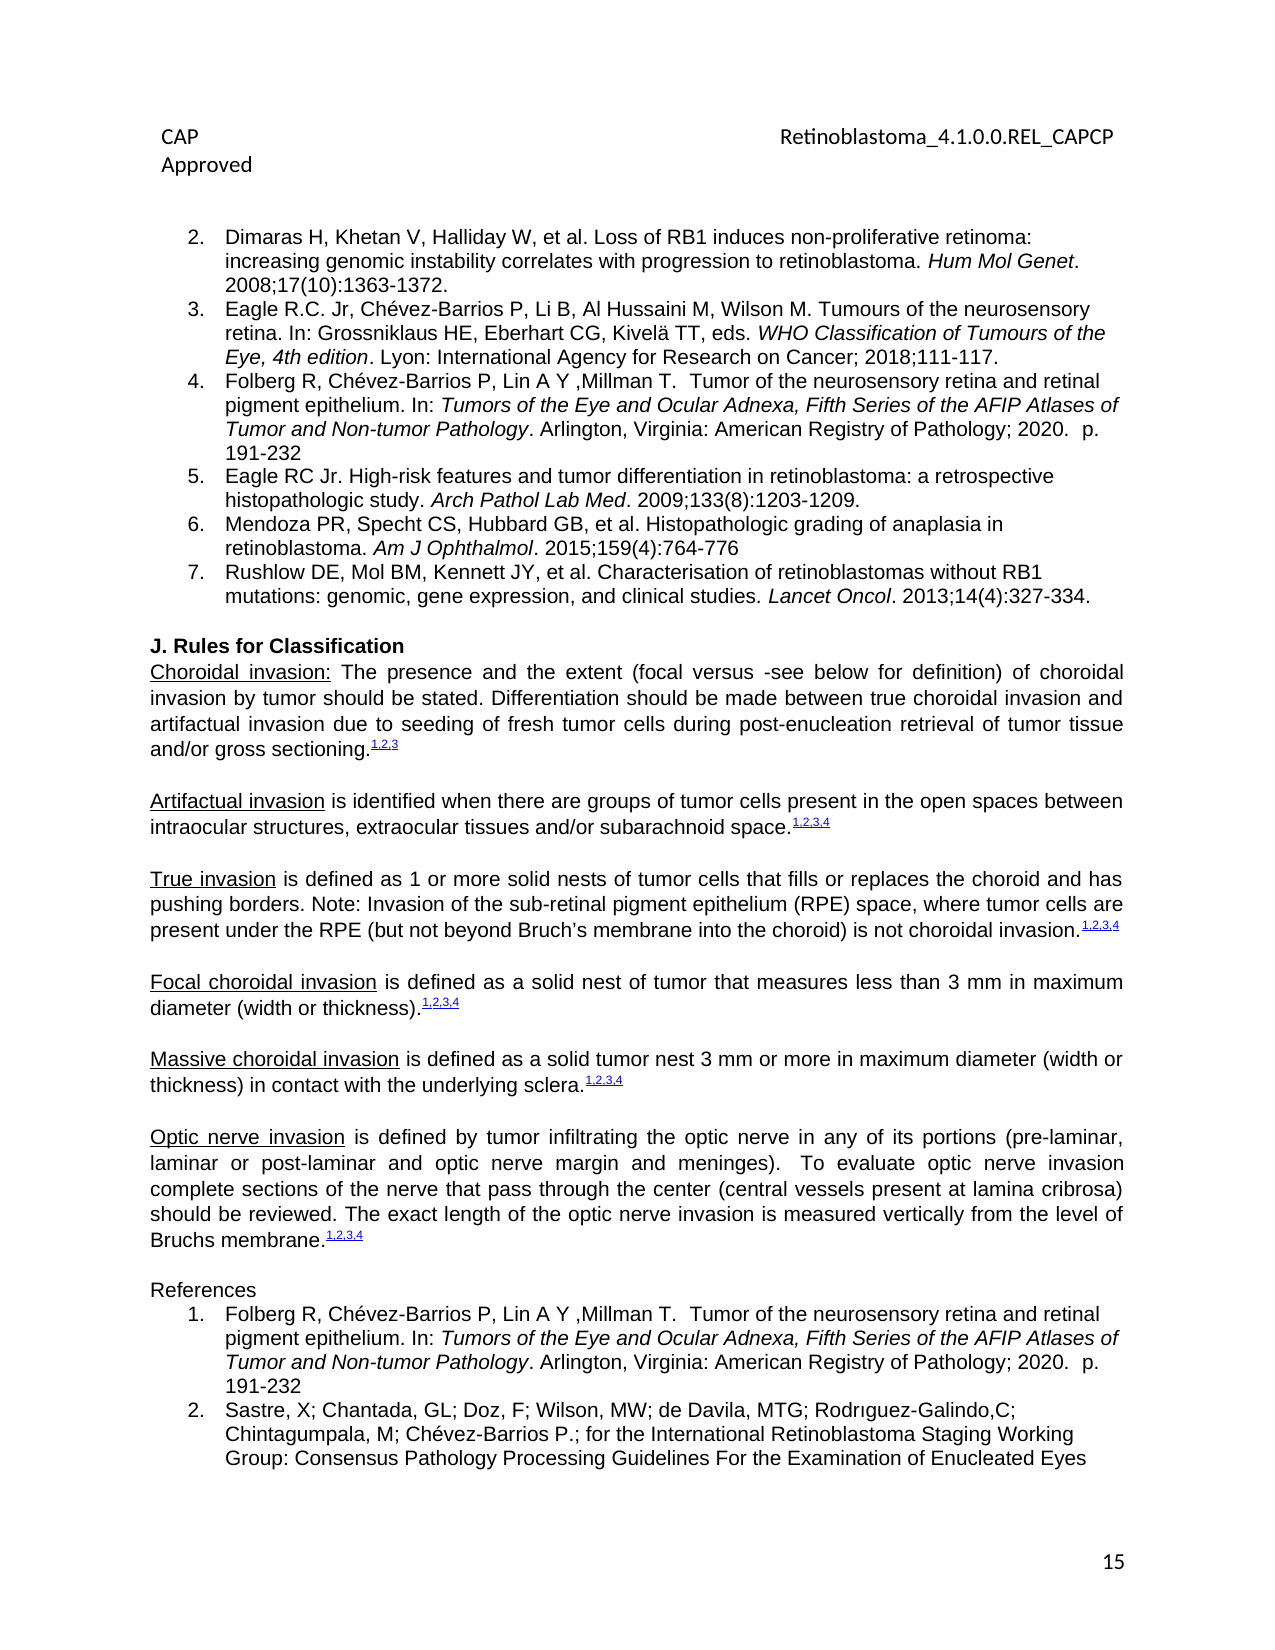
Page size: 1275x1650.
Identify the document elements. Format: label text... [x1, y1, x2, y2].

text Choroidal invasion: The presence and the extent (focal versus -see below for definition) of choroidal invasion by tumor should be stated. Differentiation should be made between true choroidal invasion and artifactual invasion due to seeding of fresh tumor cells during post-enucleation retrieval of tumor tissue and/or gross sectioning.1,2,3 [150, 660, 1125, 761]
text References [150, 1278, 1125, 1302]
list Folberg R, Chévez-Barrios P, Lin A Y ,Millman T. Tumor of the neurosensory retina and retinal pigment epithelium. In: Tumors of the Eye and Ocular Adnexa, Fifth Series of the AFIP Atlases of Tumor and Non-tumor Pathology. Arlington, Virginia: American Registry of Pathology; 2020. p. 191-232 [187, 368, 1125, 464]
text Artifactual invasion is identified when there are groups of tumor cells present in the open spaces between intraocular structures, extraocular tissues and/or subarachnoid space.1,2,3,4 [150, 789, 1125, 839]
list Eagle R.C. Jr, Chévez-Barrios P, Li B, Al Hussaini M, Wilson M. Tumours of the neurosensory retina. In: Grossniklaus HE, Eberhart CG, Kivelä TT, eds. WHO Classification of Tumours of the Eye, 4th edition. Lyon: International Agency for Research on Cancer; 2018;111-117. [187, 297, 1125, 368]
list Rushlow DE, Mol BM, Kennett JY, et al. Characterisation of retinoblastomas without RB1 mutations: genomic, gene expression, and clinical studies. Lancet Oncol. 2013;14(4):327-334. [187, 560, 1125, 608]
text Massive choroidal invasion is defined as a solid tumor nest 3 mm or more in maximum diameter (width or thickness) in contact with the underlying sclera.1,2,3,4 [150, 1047, 1125, 1097]
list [187, 1398, 1125, 1469]
text Focal choroidal invasion is defined as a solid nest of tumor that measures less than 3 mm in maximum diameter (width or thickness).1,2,3,4 [150, 970, 1125, 1019]
list Mendoza PR, Specht CS, Hubbard GB, et al. Histopathologic grading of anaplasia in retinoblastoma. Am J Ophthalmol. 2015;159(4):764-776 [187, 512, 1125, 560]
list Eagle RC Jr. High-risk features and tumor differentiation in retinoblastoma: a retrospective histopathologic study. Arch Pathol Lab Med. 2009;133(8):1203-1209. [187, 464, 1125, 512]
text J. Rules for Classification [150, 634, 1125, 658]
list Dimaras H, Khetan V, Halliday W, et al. Loss of RB1 induces non-proliferative retinoma: increasing genomic instability correlates with progression to retinoblastoma. Hum Mol Genet. 2008;17(10):1363-1372. [187, 225, 1125, 297]
text Optic nerve invasion is defined by tumor infiltrating the optic nerve in any of its portions (pre-laminar, laminar or post-laminar and optic nerve margin and meninges). To evaluate optic nerve invasion complete sections of the nerve that pass through the center (central vessels present at lamina cribrosa) should be reviewed. The exact length of the optic nerve invasion is measured vertically from the level of Bruchs membrane.1,2,3,4 [150, 1099, 1125, 1252]
text True invasion is defined as 1 or more solid nests of tumor cells that fills or replaces the choroid and has pushing borders. Note: Invasion of the sub-retinal pigment epithelium (RPE) space, where tumor cells are present under the RPE (but not beyond Bruch’s membrane into the choroid) is not choroidal invasion.1,2,3,4 [150, 841, 1125, 942]
list Folberg R, Chévez-Barrios P, Lin A Y ,Millman T. Tumor of the neurosensory retina and retinal pigment epithelium. In: Tumors of the Eye and Ocular Adnexa, Fifth Series of the AFIP Atlases of Tumor and Non-tumor Pathology. Arlington, Virginia: American Registry of Pathology; 2020. p. 191-232 [187, 1302, 1125, 1398]
